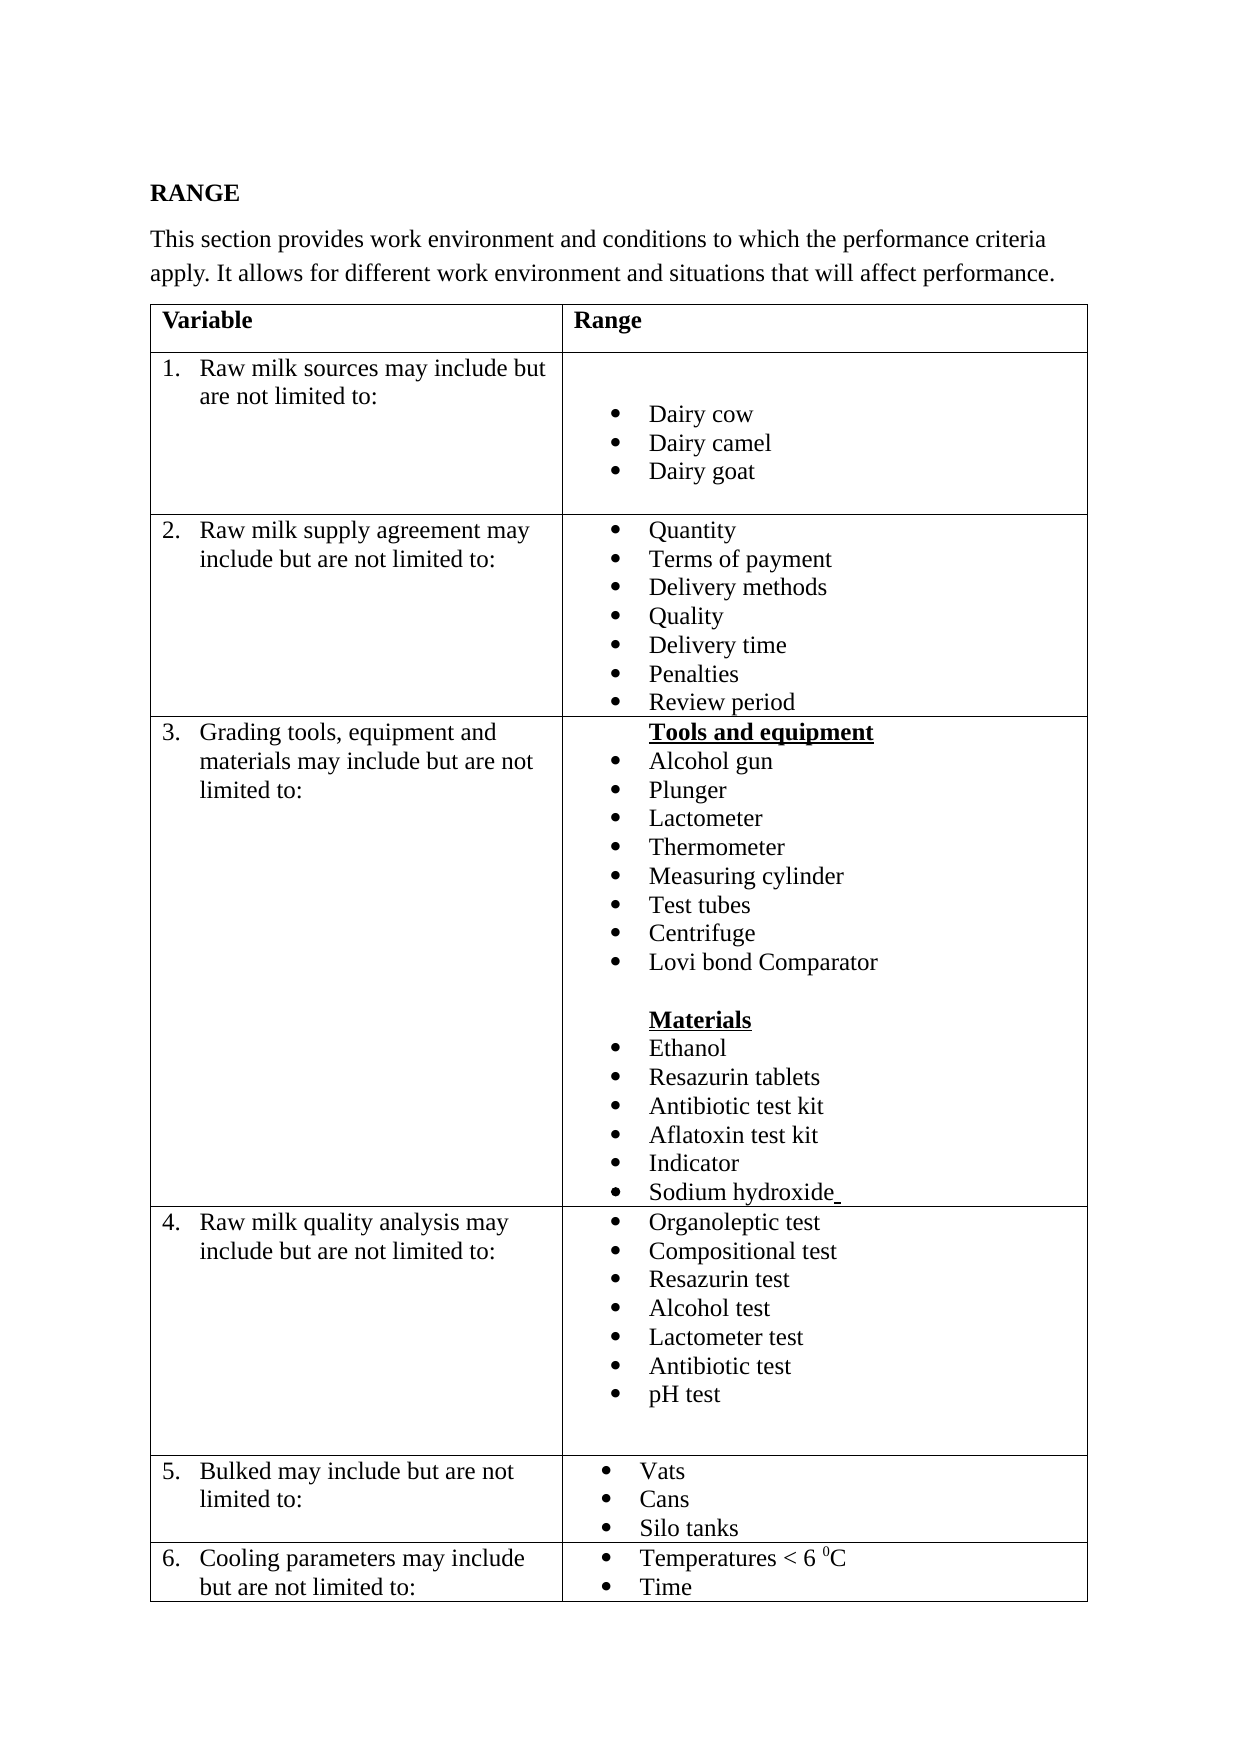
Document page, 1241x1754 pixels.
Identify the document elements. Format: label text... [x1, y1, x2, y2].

table_cell Organoleptic test Compositional test Resazurin test Alcohol test Lactometer test Antibiotic test pH test [563, 1207, 1087, 1455]
table_cell Raw milk quality analysis may include but are not limited to: [151, 1207, 562, 1455]
text RANGE [150, 178, 1090, 206]
table_cell Tools and equipment Alcohol gun Plunger Lactometer Thermometer Measuring cylinder Test tubes Centrifuge Lovi bond Comparator Materials Ethanol Resazurin tablets Antibiotic test kit Aflatoxin test kit Indicator Sodium hydroxide [563, 717, 1087, 1206]
table_cell Raw milk sources may include but are not limited to: [151, 353, 562, 514]
table_cell Grading tools, equipment and materials may include but are not limited to: [151, 717, 562, 1206]
text This section provides work environment and conditions to which the performance criteria apply. It allows for different work environment and situations that will affect performance. [150, 224, 1090, 287]
table_cell Bulked may include but are not limited to: [151, 1456, 562, 1542]
table_cell Raw milk supply agreement may include but are not limited to: [151, 515, 562, 716]
table_header Range [563, 305, 1087, 352]
table_cell Dairy cow Dairy camel Dairy goat [563, 353, 1087, 514]
table_cell Quantity Terms of payment Delivery methods Quality Delivery time Penalties Review period [563, 515, 1087, 716]
table_header Variable [151, 305, 562, 352]
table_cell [151, 1543, 562, 1601]
table_cell Vats Cans Silo tanks [563, 1456, 1087, 1542]
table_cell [563, 1543, 1087, 1601]
